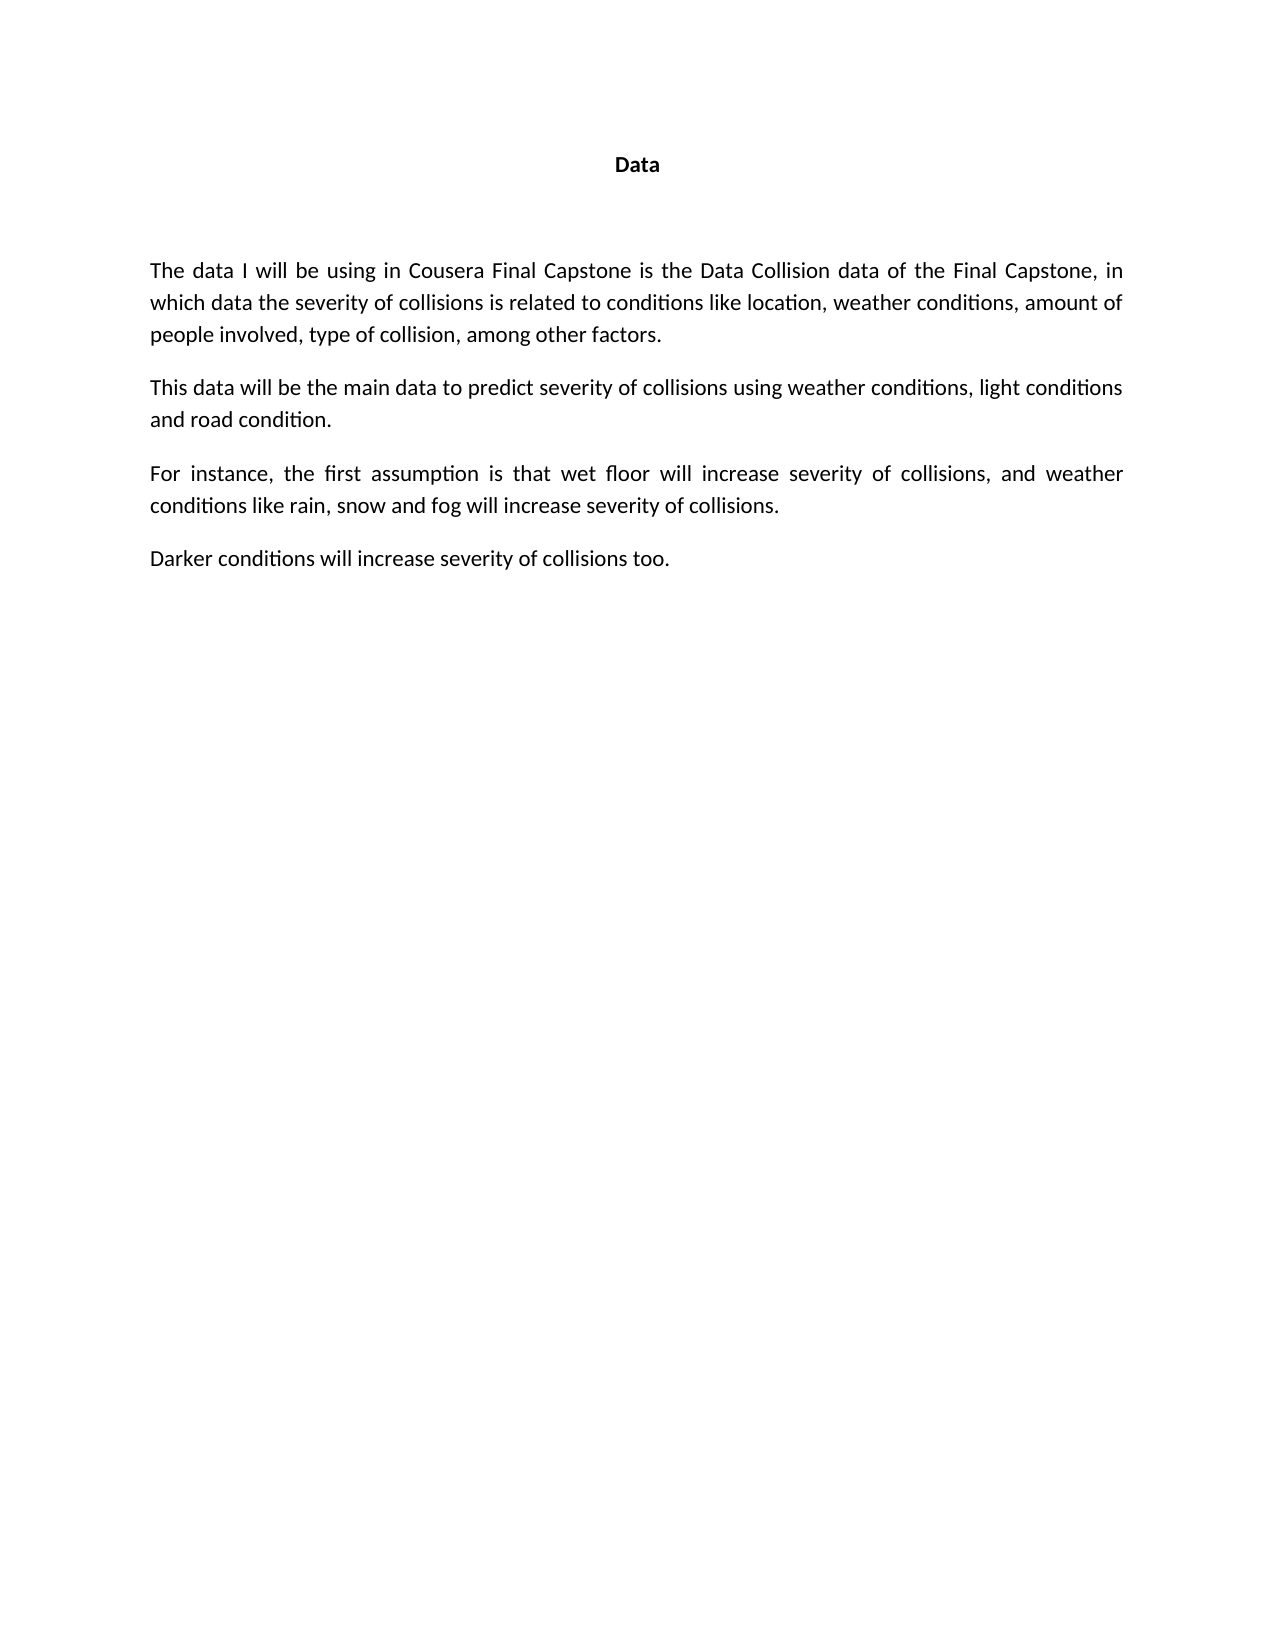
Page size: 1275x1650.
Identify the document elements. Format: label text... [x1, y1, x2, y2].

text For instance, the first assumption is that wet floor will increase severity of collisions, and weather conditions like rain, snow and fog will increase severity of collisions. [150, 459, 1125, 519]
text Data [150, 150, 1125, 178]
text This data will be the main data to predict severity of collisions using weather conditions, light conditions and road condition. [150, 373, 1125, 434]
text Darker conditions will increase severity of collisions too. [150, 544, 1125, 572]
text The data I will be using in Cousera Final Capstone is the Data Collision data of the Final Capstone, in which data the severity of collisions is related to conditions like location, weather conditions, amount of people involved, type of collision, among other factors. [150, 256, 1125, 348]
